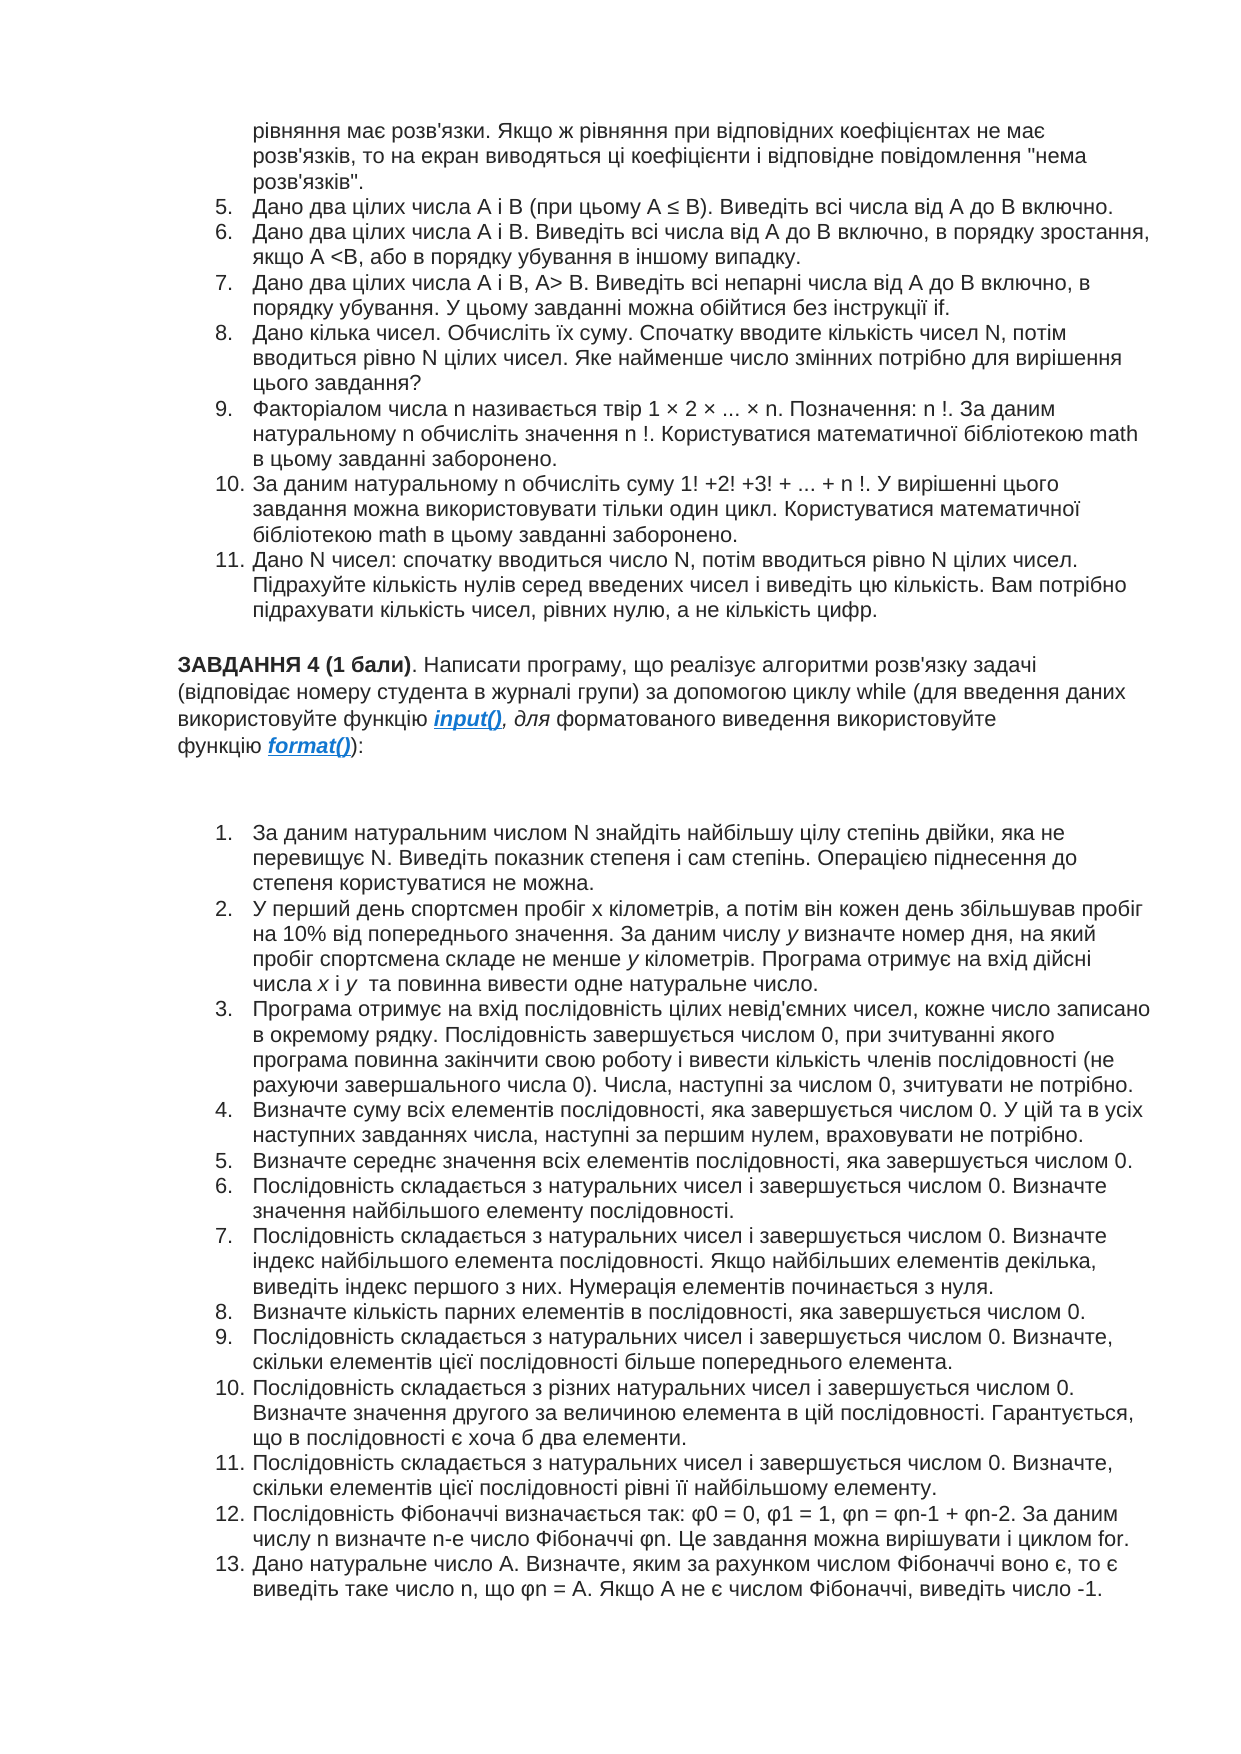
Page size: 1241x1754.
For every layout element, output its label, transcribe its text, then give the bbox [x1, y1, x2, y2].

list Послідовність складається з натуральних чисел і завершується числом 0. Визначте значення найбільшого елементу послідовності. [215, 1173, 1152, 1223]
list За даним натуральним числом N знайдіть найбільшу цілу степінь двійки, яка не перевищує N. Виведіть показник степеня і сам степінь. Операцією піднесення до степеня користуватися не можна. [215, 820, 1152, 895]
list Визначте кількість парних елементів в послідовності, яка завершується числом 0. [215, 1299, 1152, 1324]
list Визначте суму всіх елементів послідовності, яка завершується числом 0. У цій та в усіх наступних завданнях числа, наступні за першим нулем, враховувати не потрібно. [215, 1097, 1152, 1147]
list Дано N чисел: спочатку вводиться число N, потім вводиться рівно N цілих чисел. Підрахуйте кількість нулів серед введених чисел і виведіть цю кількість. Вам потрібно підрахувати кількість чисел, рівних нулю, а не кількість цифр. [215, 547, 1152, 622]
text ЗАВДАННЯ 4 (1 бали). Написати програму, що реалізує алгоритми розв'язку задачі (відповідає номеру студента в журналі групи) за допомогою циклу while (для введення даних використовуйте функцію input(), для форматованого виведення використовуйте функцію format()): [177, 651, 1152, 788]
list Факторіалом числа n називається твір 1 × 2 × ... × n. Позначення: n !. За даним натуральному n обчисліть значення n !. Користуватися математичної бібліотекою math в цьому завданні заборонено. [215, 395, 1152, 471]
list Послідовність складається з натуральних чисел і завершується числом 0. Визначте, скільки елементів цієї послідовності рівні її найбільшому елементу. [215, 1450, 1152, 1500]
list Послідовність складається з натуральних чисел і завершується числом 0. Визначте, скільки елементів цієї послідовності більше попереднього елемента. [215, 1324, 1152, 1374]
list Дано два цілих числа A і B (при цьому A ≤ B). Виведіть всі числа від A до B включно. [215, 194, 1152, 219]
list За даним натуральному n обчисліть суму 1! +2! +3! + ... + n !. У вирішенні цього завдання можна використовувати тільки один цикл. Користуватися математичної бібліотекою math в цьому завданні заборонено. [215, 471, 1152, 547]
list Програма отримує на вхід послідовність цілих невід'ємних чисел, кожне число записано в окремому рядку. Послідовність завершується числом 0, при зчитуванні якого програма повинна закінчити свою роботу і вивести кількість членів послідовності (не рахуючи завершального числа 0). Числа, наступні за числом 0, зчитувати не потрібно. [215, 996, 1152, 1097]
list Дано два цілих числа A і В, A> B. Виведіть всі непарні числа від A до B включно, в порядку убування. У цьому завданні можна обійтися без інструкції if. [215, 269, 1152, 320]
list У перший день спортсмен пробіг x кілометрів, а потім він кожен день збільшував пробіг на 10% від попереднього значення. За даним числу y визначте номер дня, на який пробіг спортсмена складе не менше y кілометрів. Програма отримує на вхід дійсні числа x і y та повинна вивести одне натуральне число. [215, 895, 1152, 996]
list Дано два цілих числа A і В. Виведіть всі числа від A до B включно, в порядку зростання, якщо A <B, або в порядку убування в іншому випадку. [215, 219, 1152, 269]
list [215, 118, 1152, 194]
list Послідовність складається з натуральних чисел і завершується числом 0. Визначте індекс найбільшого елемента послідовності. Якщо найбільших елементів декілька, виведіть індекс першого з них. Нумерація елементів починається з нуля. [215, 1223, 1152, 1299]
list Визначте середнє значення всіх елементів послідовності, яка завершується числом 0. [215, 1147, 1152, 1173]
list Послідовність складається з різних натуральних чисел і завершується числом 0. Визначте значення другого за величиною елемента в цій послідовності. Гарантується, що в послідовності є хоча б два елементи. [215, 1374, 1152, 1450]
list Дано кілька чисел. Обчисліть їх суму. Спочатку вводите кількість чисел N, потім вводиться рівно N цілих чисел. Яке найменше число змінних потрібно для вирішення цього завдання? [215, 320, 1152, 395]
list Дано натуральне число A. Визначте, яким за рахунком числом Фібоначчі воно є, то є виведіть таке число n, що φn = A. Якщо А не є числом Фібоначчі, виведіть число -1. [215, 1551, 1152, 1601]
list Послідовність Фібоначчі визначається так: φ0 = 0, φ1 = 1, φn = φn-1 + φn-2. За даним числу n визначте n-е число Фібоначчі φn. Це завдання можна вирішувати і циклом for. [215, 1500, 1152, 1551]
